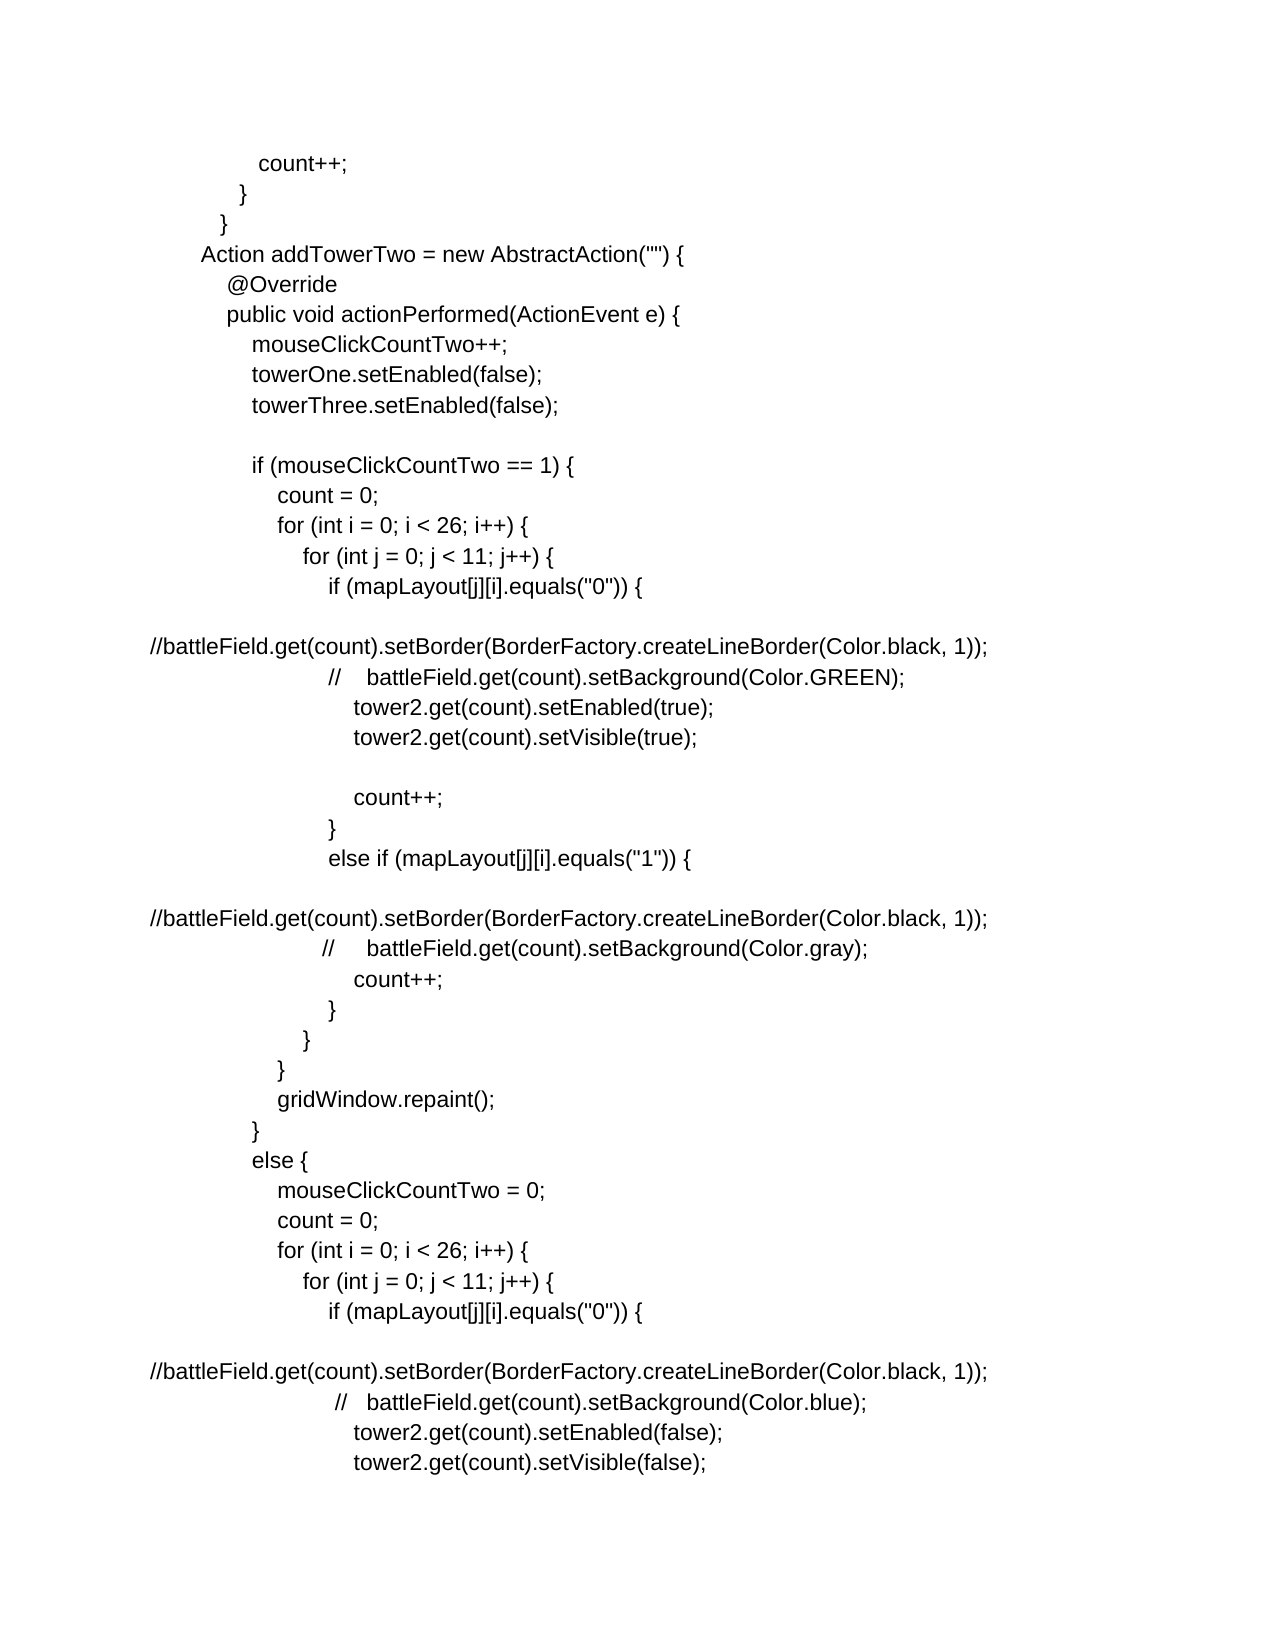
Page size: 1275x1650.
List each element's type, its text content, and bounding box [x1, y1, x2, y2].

text } [150, 1026, 1125, 1052]
text @Override [150, 271, 1125, 297]
text count = 0; [150, 1207, 1125, 1234]
text } [150, 814, 1125, 841]
text if (mapLayout[j][i].equals("0")) { [150, 573, 1125, 599]
text count++; [150, 966, 1125, 992]
text } [150, 210, 1125, 237]
text Action addTowerTwo = new AbstractAction("") { [150, 241, 1125, 267]
text gridWindow.repaint(); [150, 1086, 1125, 1113]
text for (int j = 0; j < 11; j++) { [150, 543, 1125, 569]
text //battleField.get(count).setBorder(BorderFactory.createLineBorder(Color.black, 1)); [150, 875, 1125, 932]
text tower2.get(count).setVisible(true); [150, 724, 1125, 750]
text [150, 1328, 1125, 1385]
text tower2.get(count).setVisible(false); [150, 1449, 1125, 1475]
text towerThree.setEnabled(false); [150, 392, 1125, 418]
text //battleField.get(count).setBorder(BorderFactory.createLineBorder(Color.black, 1)); [150, 603, 1125, 660]
text for (int i = 0; i < 26; i++) { [150, 1237, 1125, 1264]
text } [150, 180, 1125, 207]
text mouseClickCountTwo = 0; [150, 1177, 1125, 1203]
text for (int i = 0; i < 26; i++) { [150, 512, 1125, 539]
text else if (mapLayout[j][i].equals("1")) { [150, 845, 1125, 871]
text count++; [150, 784, 1125, 811]
text public void actionPerformed(ActionEvent e) { [150, 301, 1125, 327]
text else { [150, 1147, 1125, 1173]
text } [150, 1056, 1125, 1083]
text count = 0; [150, 482, 1125, 509]
text // battleField.get(count).setBackground(Color.gray); [150, 935, 1125, 962]
text if (mapLayout[j][i].equals("0")) { [150, 1298, 1125, 1324]
text } [150, 996, 1125, 1022]
text if (mouseClickCountTwo == 1) { [150, 452, 1125, 478]
text tower2.get(count).setEnabled(false); [150, 1419, 1125, 1445]
text for (int j = 0; j < 11; j++) { [150, 1268, 1125, 1294]
text // battleField.get(count).setBackground(Color.blue); [150, 1388, 1125, 1415]
text towerOne.setEnabled(false); [150, 361, 1125, 388]
text count++; [150, 150, 1125, 176]
text // battleField.get(count).setBackground(Color.GREEN); [150, 663, 1125, 690]
text mouseClickCountTwo++; [150, 331, 1125, 358]
text tower2.get(count).setEnabled(true); [150, 694, 1125, 720]
text } [150, 1117, 1125, 1143]
